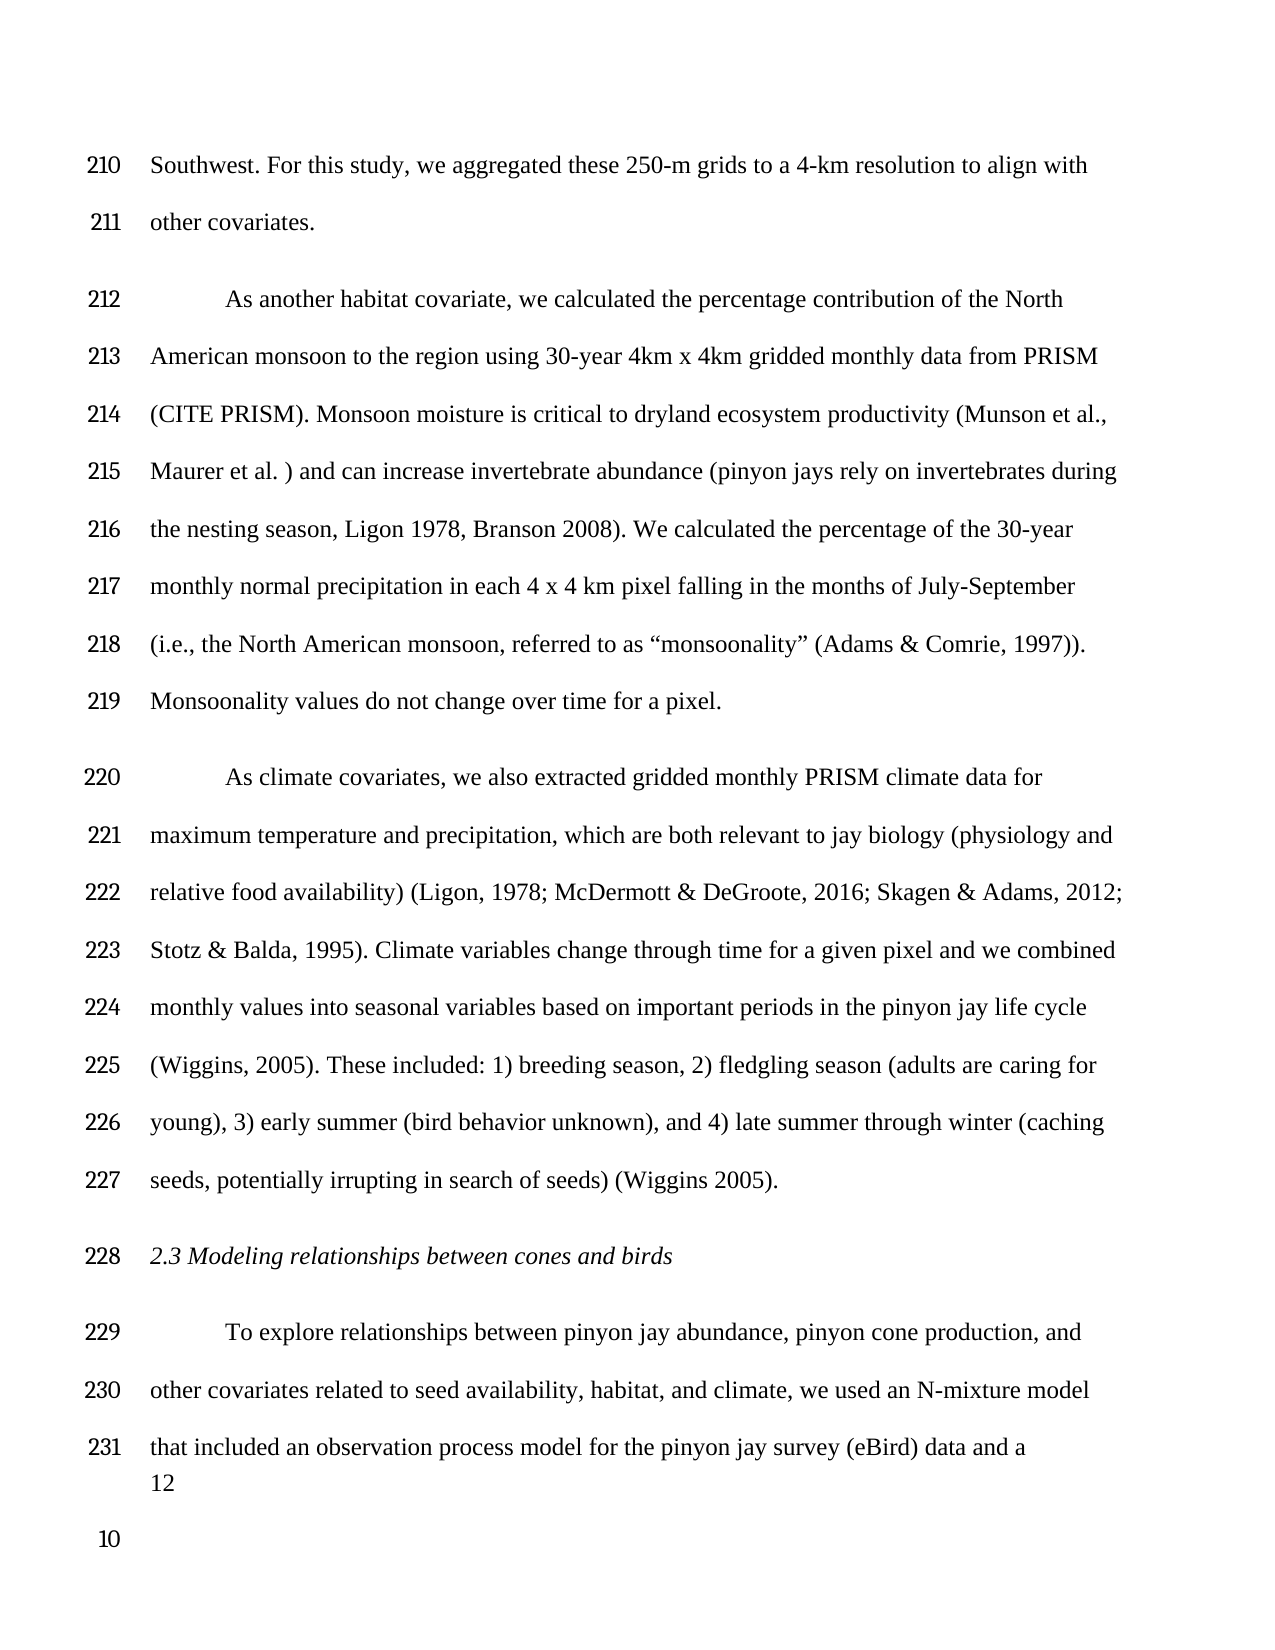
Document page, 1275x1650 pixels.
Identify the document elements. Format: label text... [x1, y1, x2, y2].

text As climate covariates, we also extracted gridded monthly PRISM climate data for maximum temperature and precipitation, which are both relevant to jay biology (physiology and relative food availability) (Ligon, 1978; McDermott & DeGroote, 2016; Skagen & Adams, 2012; Stotz & Balda, 1995). Climate variables change through time for a given pixel and we combined monthly values into seasonal variables based on important periods in the pinyon jay life cycle (Wiggins, 2005). These included: 1) breeding season, 2) fledgling season (adults are caring for young), 3) early summer (bird behavior unknown), and 4) late summer through winter (caching seeds, potentially irrupting in search of seeds) (Wiggins 2005). [150, 762, 1125, 1194]
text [150, 1317, 1125, 1461]
text As another habitat covariate, we calculated the percentage contribution of the North American monsoon to the region using 30-year 4km x 4km gridded monthly data from PRISM (CITE PRISM). Monsoon moisture is critical to dryland ecosystem productivity (Munson et al., Maurer et al. ) and can increase invertebrate abundance (pinyon jays rely on invertebrates during the nesting season, Ligon 1978, Branson 2008). We calculated the percentage of the 30-year monthly normal precipitation in each 4 x 4 km pixel falling in the months of July-September (i.e., the North American monsoon, referred to as “monsoonality” (Adams & Comrie, 1997)). Monsoonality values do not change over time for a pixel. [150, 284, 1125, 715]
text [150, 150, 1125, 236]
subtitle 2.3 Modeling relationships between cones and birds [150, 1241, 1125, 1270]
